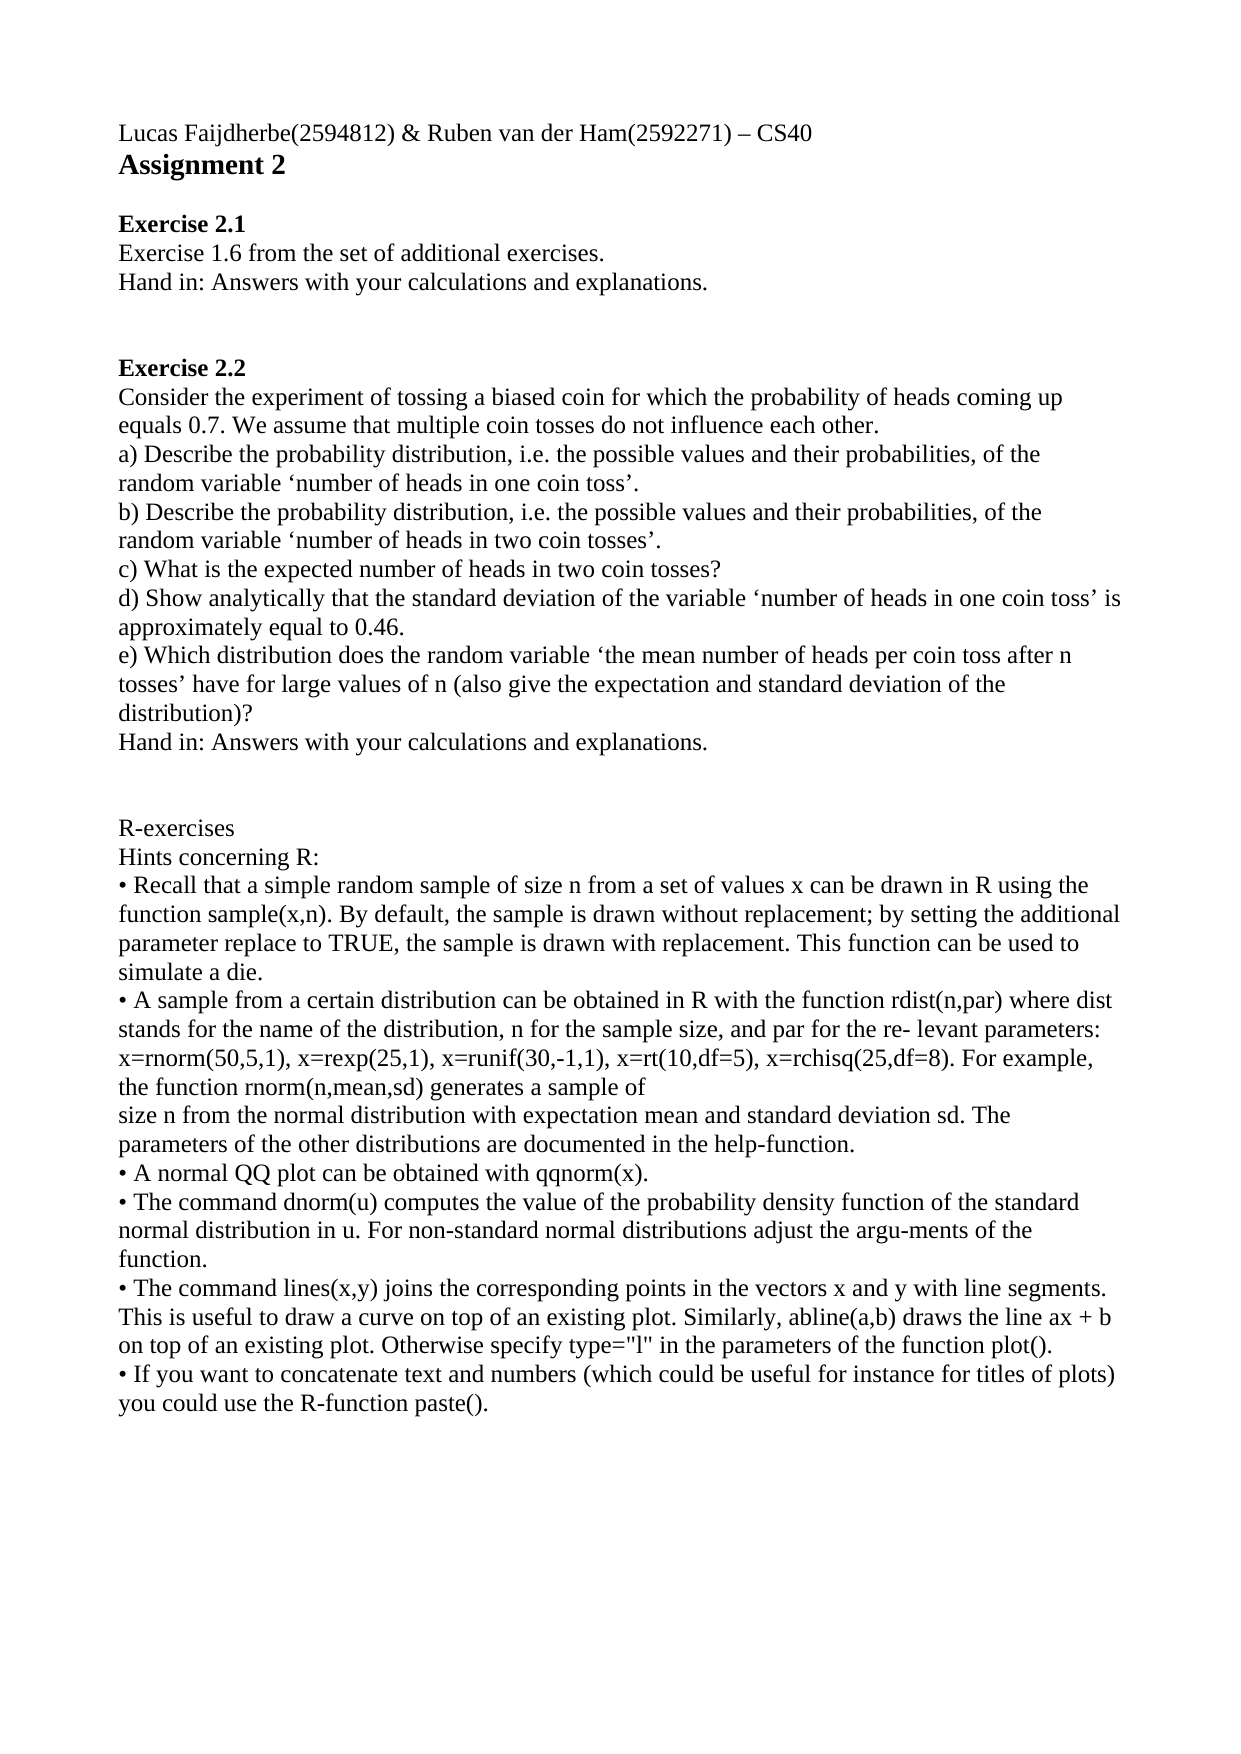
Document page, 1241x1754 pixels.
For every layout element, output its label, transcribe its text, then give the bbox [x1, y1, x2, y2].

text • Recall that a simple random sample of size n from a set of values x can be drawn in R using the function sample(x,n). By default, the sample is drawn without replacement; by setting the additional parameter replace to TRUE, the sample is drawn with replacement. This function can be used to simulate a die. [118, 870, 1122, 985]
text R-exercises [118, 813, 1122, 842]
text • A normal QQ plot can be obtained with qqnorm(x). [118, 1158, 1122, 1187]
text • A sample from a certain distribution can be obtained in R with the function rdist(n,par) where dist stands for the name of the distribution, n for the sample size, and par for the re- levant parameters: x=rnorm(50,5,1), x=rexp(25,1), x=runif(30,-1,1), x=rt(10,df=5), x=rchisq(25,df=8). For example, the function rnorm(n,mean,sd) generates a sample of [118, 985, 1122, 1100]
text • If you want to concatenate text and numbers (which could be useful for instance for titles of plots) you could use the R-function paste(). [118, 1359, 1122, 1417]
text Consider the experiment of tossing a biased coin for which the probability of heads coming up equals 0.7. We assume that multiple coin tosses do not influence each other. [118, 382, 1122, 439]
text b) Describe the probability distribution, i.e. the possible values and their probabilities, of the random variable ‘number of heads in two coin tosses’. [118, 497, 1122, 554]
text Hints concerning R: [118, 842, 1122, 870]
text e) Which distribution does the random variable ‘the mean number of heads per coin toss after n tosses’ have for large values of n (also give the expectation and standard deviation of the distribution)? [118, 640, 1122, 727]
text size n from the normal distribution with expectation mean and standard deviation sd. The parameters of the other distributions are documented in the help-function. [118, 1100, 1122, 1158]
text Exercise 1.6 from the set of additional exercises. [118, 238, 1122, 267]
text Lucas Faijdherbe(2594812) & Ruben van der Ham(2592271) – CS40 [118, 118, 1122, 147]
text Hand in: Answers with your calculations and explanations. [118, 727, 1122, 755]
text d) Show analytically that the standard deviation of the variable ‘number of heads in one coin toss’ is approximately equal to 0.46. [118, 583, 1122, 640]
text a) Describe the probability distribution, i.e. the possible values and their probabilities, of the random variable ‘number of heads in one coin toss’. [118, 439, 1122, 497]
text Hand in: Answers with your calculations and explanations. [118, 267, 1122, 295]
text Exercise 2.2 [118, 353, 1122, 382]
text Assignment 2 [118, 147, 1122, 180]
text c) What is the expected number of heads in two coin tosses? [118, 554, 1122, 583]
text • The command dnorm(u) computes the value of the probability density function of the standard normal distribution in u. For non-standard normal distributions adjust the argu-ments of the function. [118, 1187, 1122, 1273]
text Exercise 2.1 [118, 209, 1122, 238]
